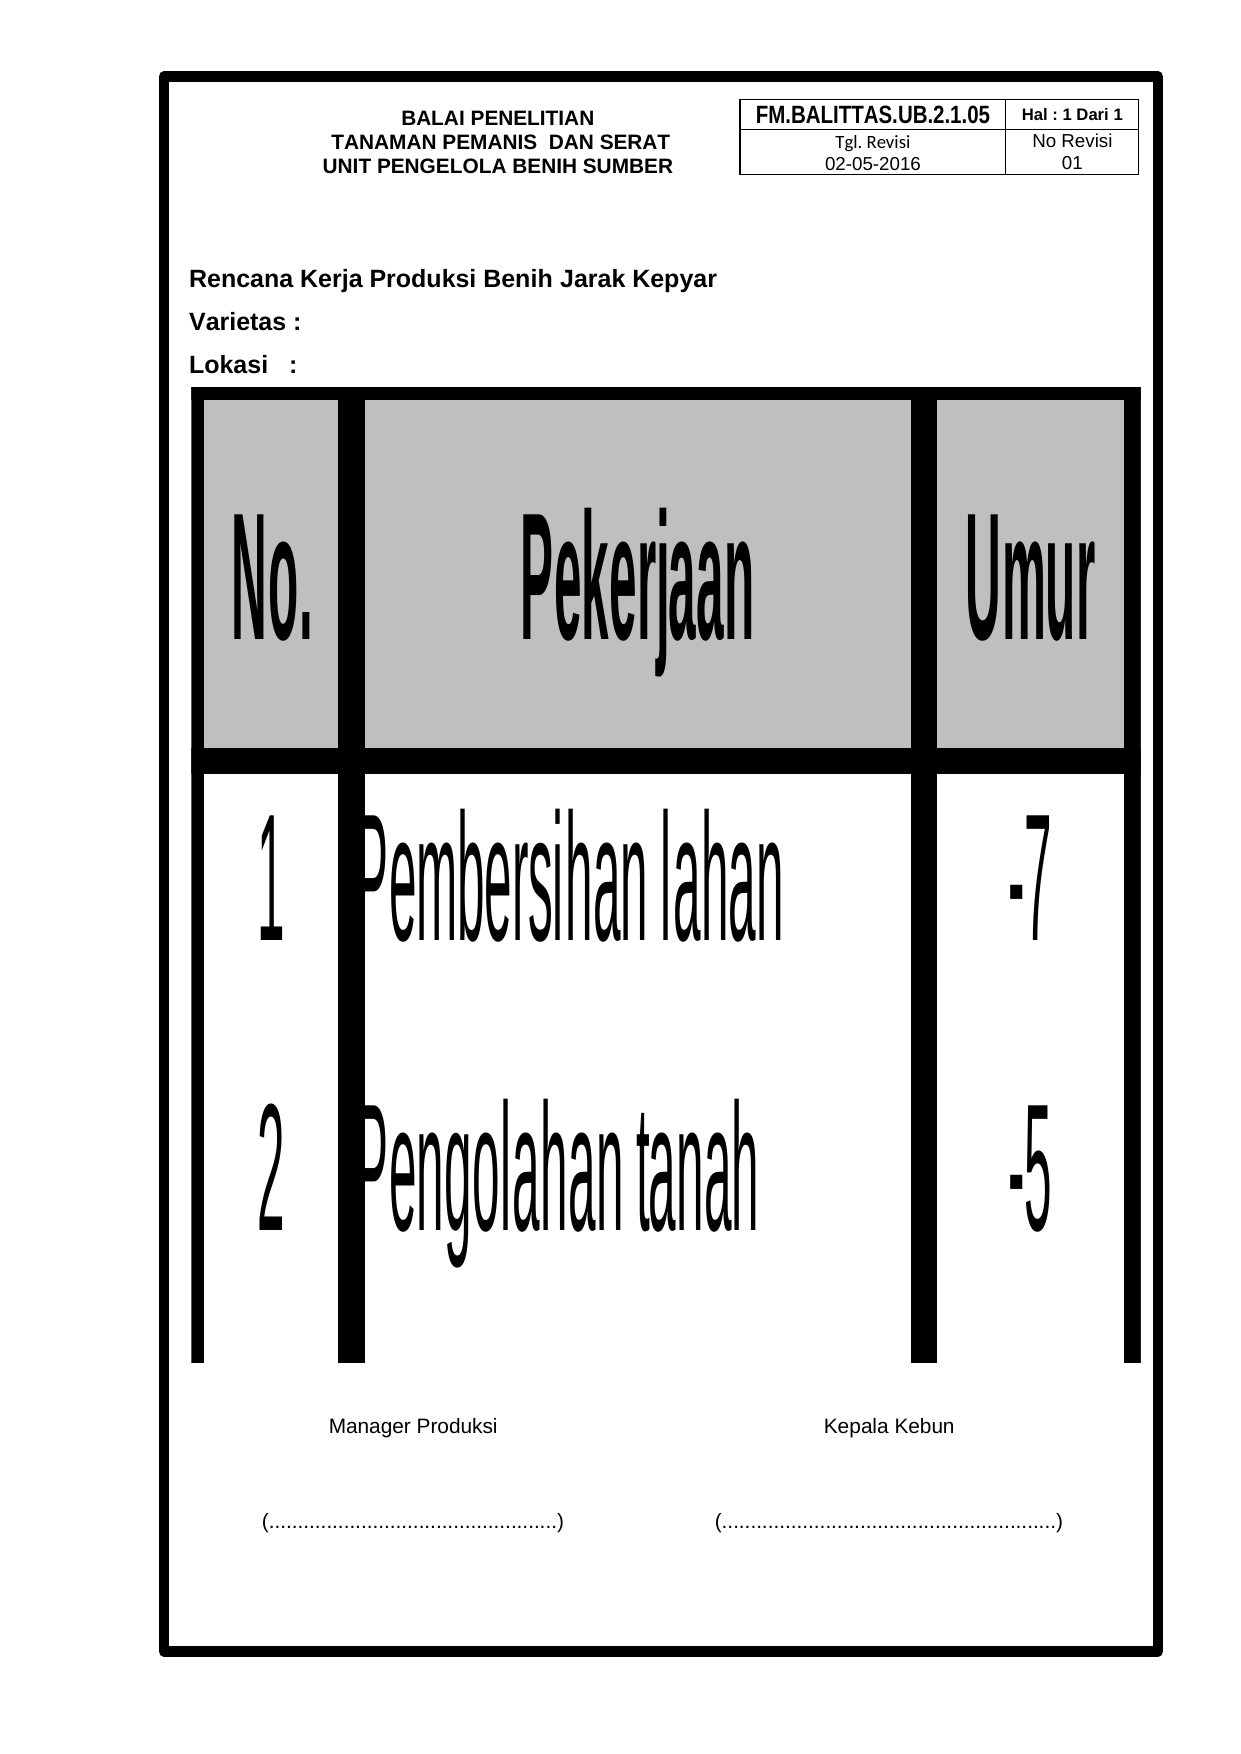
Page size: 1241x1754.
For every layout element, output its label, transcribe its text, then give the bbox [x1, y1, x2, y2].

table_cell (..........................................................) [647, 1438, 1132, 1533]
table_cell (..................................................) [180, 1438, 647, 1533]
text Rencana Kerja Produksi Benih Jarak Kepyar [189, 263, 1122, 292]
text Varietas : [189, 307, 1122, 335]
table_header Manager Produksi [180, 1414, 647, 1437]
table_header Kepala Kebun [647, 1414, 1132, 1437]
text Lokasi : [189, 350, 1122, 378]
